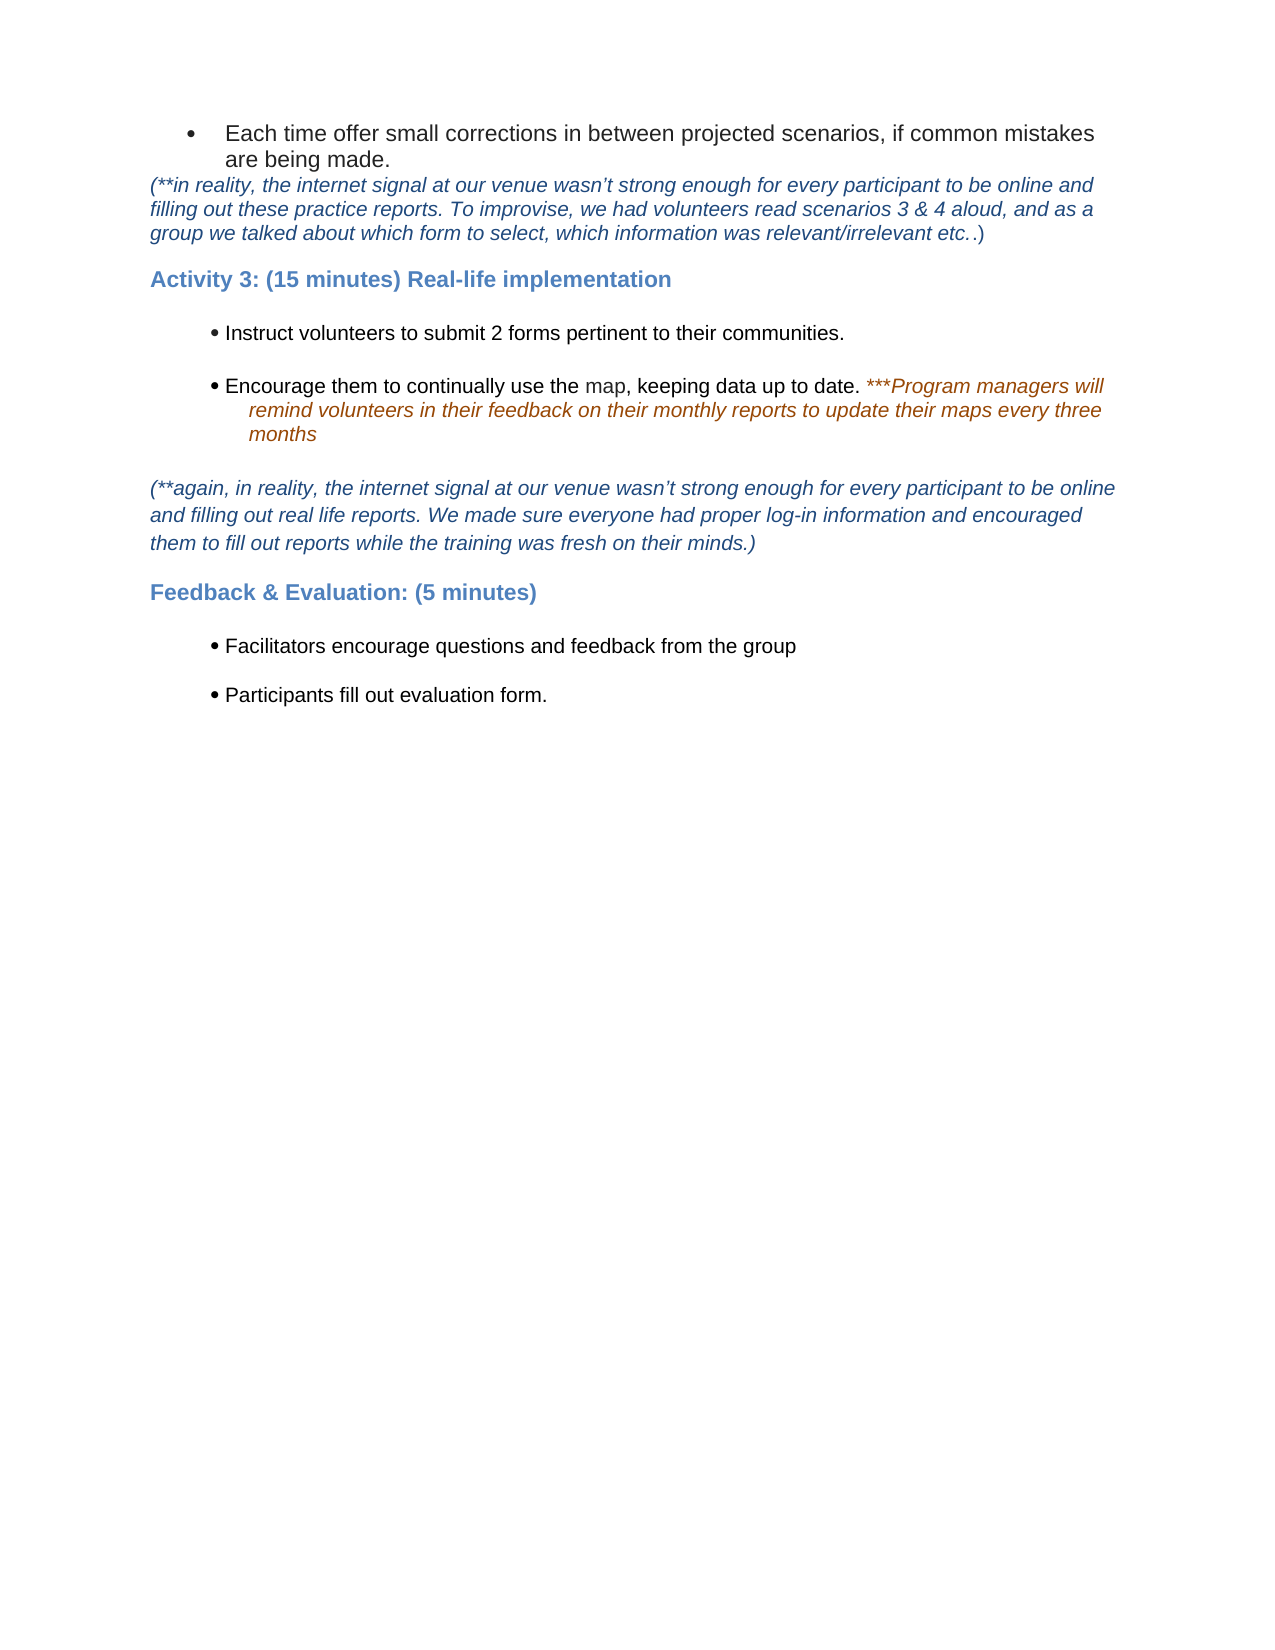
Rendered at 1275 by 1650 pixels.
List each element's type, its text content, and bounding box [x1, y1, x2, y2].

text Feedback & Evaluation: (5 minutes) [150, 579, 1125, 605]
list Encourage them to continually use the map, keeping data up to date. ***Program managers will remind volunteers in their feedback on their monthly reports to update their maps every three months [211, 374, 1125, 446]
list Instruct volunteers to submit 2 forms pertinent to their communities. [211, 321, 1125, 345]
list Participants fill out evaluation form. [211, 682, 1125, 706]
text (**in reality, the internet signal at our venue wasn’t strong enough for every participant to be online and filling out these practice reports. To improvise, we had volunteers read scenarios 3 & 4 aloud, and as a group we talked about which form to select, which information was relevant/irrelevant etc..) [150, 173, 1125, 245]
text (**again, in reality, the internet signal at our venue wasn’t strong enough for every participant to be online and filling out real life reports. We made sure everyone had proper log-in information and encouraged them to fill out reports while the training was fresh on their minds.) [150, 475, 1125, 554]
list Each time offer small corrections in between projected scenarios, if common mistakes are being made. [187, 120, 1125, 173]
text Activity 3: (15 minutes) Real-life implementation [150, 266, 1125, 292]
list Facilitators encourage questions and feedback from the group [211, 634, 1125, 658]
